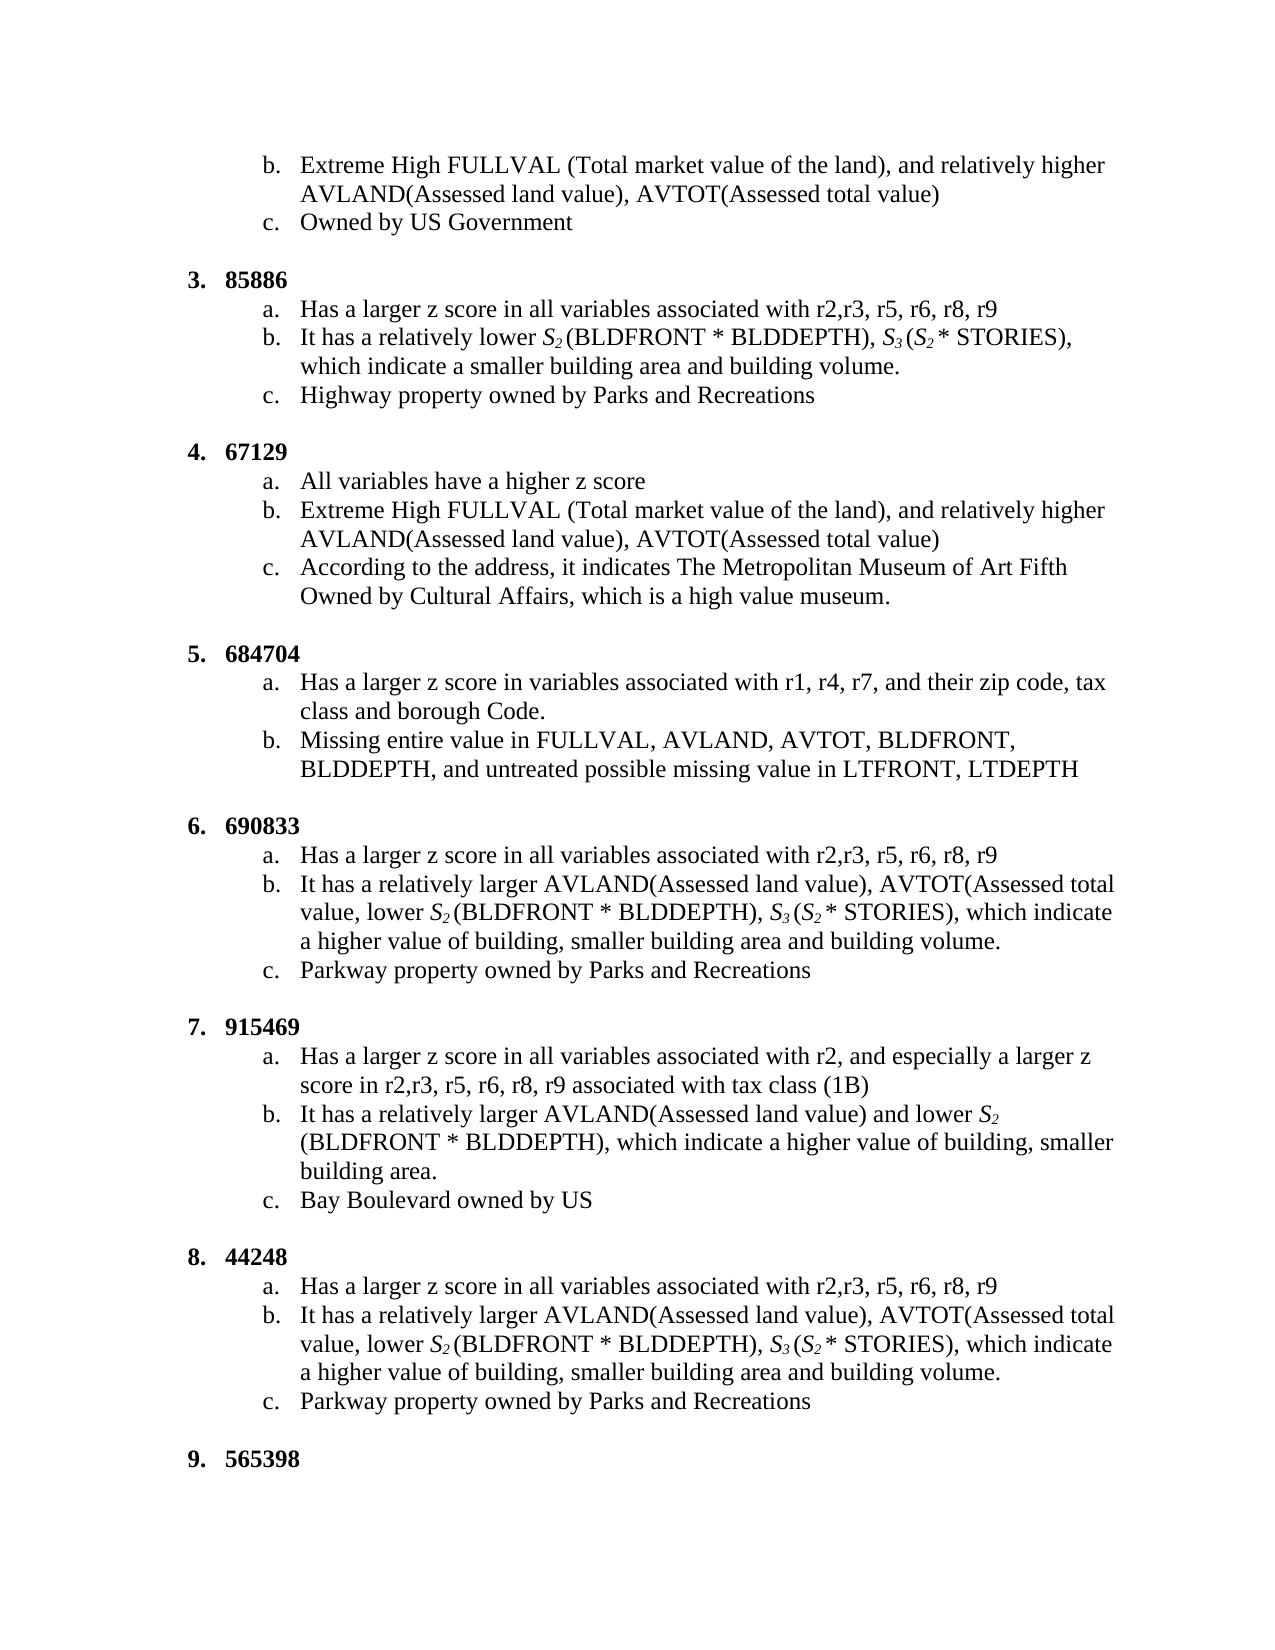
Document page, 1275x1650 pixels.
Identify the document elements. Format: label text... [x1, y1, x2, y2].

list Highway property owned by Parks and Recreations [262, 380, 1125, 409]
list Extreme High FULLVAL (Total market value of the land), and relatively higher AVLAND(Assessed land value), AVTOT(Assessed total value) [262, 150, 1125, 207]
list 67129 [187, 437, 1125, 466]
list 915469 [187, 1012, 1125, 1041]
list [262, 1300, 1125, 1386]
list Owned by US Government [262, 207, 1125, 236]
list Missing entire value in FULLVAL, AVLAND, AVTOT, BLDFRONT, BLDDEPTH, and untreated possible missing value in LTFRONT, LTDEPTH [262, 725, 1125, 782]
list 44248 [187, 1242, 1125, 1271]
list Has a larger z score in all variables associated with r2, and especially a larger z score in r2,r3, r5, r6, r8, r9 associated with tax class (1B) [262, 1041, 1125, 1099]
list Has a larger z score in all variables associated with r2,r3, r5, r6, r8, r9 [262, 840, 1125, 869]
list 684704 [187, 639, 1125, 667]
list 85886 [187, 265, 1125, 294]
list All variables have a higher z score [262, 466, 1125, 495]
list 690833 [187, 811, 1125, 840]
list Has a larger z score in all variables associated with r2,r3, r5, r6, r8, r9 [262, 1271, 1125, 1300]
list Has a larger z score in variables associated with r1, r4, r7, and their zip code, tax class and borough Code. [262, 667, 1125, 725]
list Has a larger z score in all variables associated with r2,r3, r5, r6, r8, r9 [262, 294, 1125, 322]
list Bay Boulevard owned by US [262, 1185, 1125, 1214]
list 565398 [187, 1444, 1125, 1472]
list According to the address, it indicates The Metropolitan Museum of Art Fifth Owned by Cultural Affairs, which is a high value museum. [262, 552, 1125, 610]
list It has a relatively lower S2 (BLDFRONT * BLDDEPTH), S3 (S2 * STORIES), which indicate a smaller building area and building volume. [262, 322, 1125, 380]
list Parkway property owned by Parks and Recreations [262, 955, 1125, 984]
list Extreme High FULLVAL (Total market value of the land), and relatively higher AVLAND(Assessed land value), AVTOT(Assessed total value) [262, 495, 1125, 552]
list Parkway property owned by Parks and Recreations [262, 1386, 1125, 1415]
